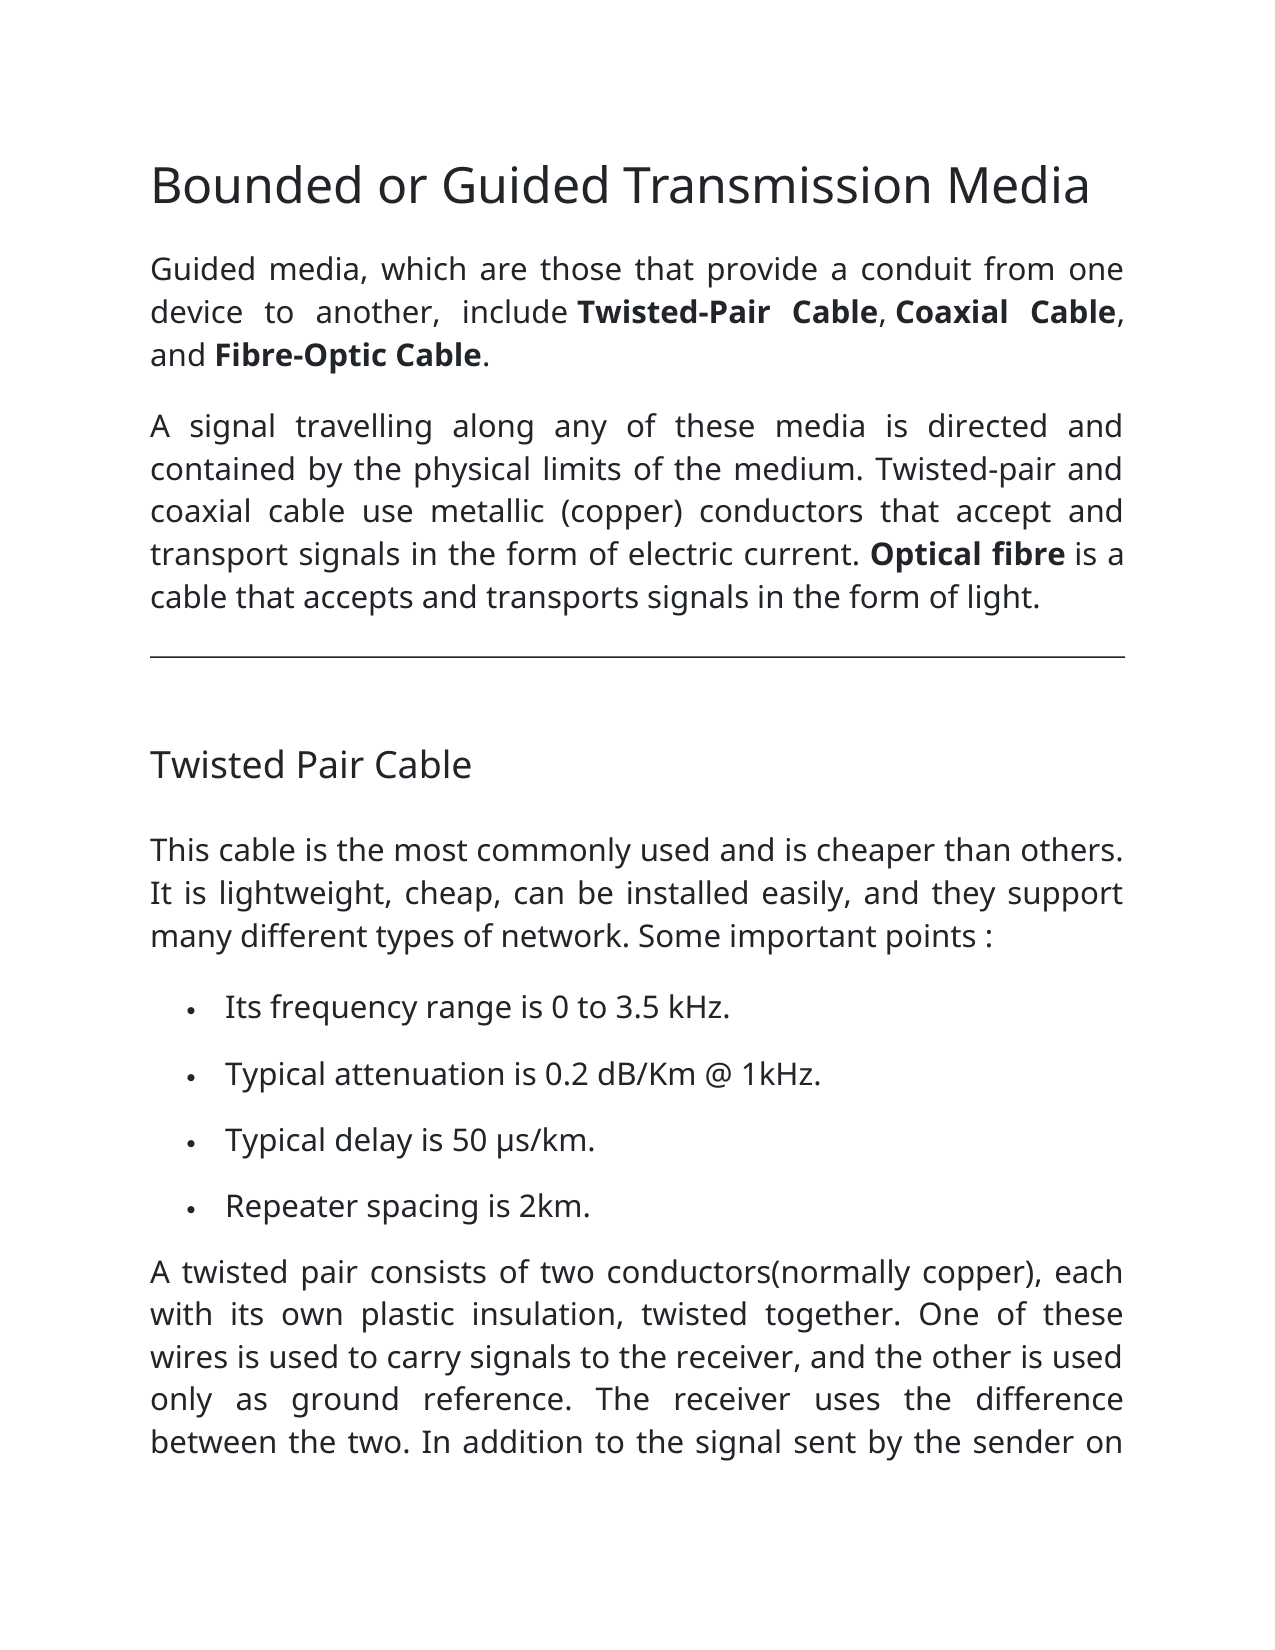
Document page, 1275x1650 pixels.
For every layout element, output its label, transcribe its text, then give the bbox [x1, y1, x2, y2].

text This cable is the most commonly used and is cheaper than others. It is lightweight, cheap, can be installed easily, and they support many different types of network. Some important points : [150, 828, 1125, 956]
list Its frequency range is 0 to 3.5 kHz. [187, 985, 1125, 1028]
text A signal travelling along any of these media is directed and contained by the physical limits of the medium. Twisted-pair and coaxial cable use metallic (copper) conductors that accept and transport signals in the form of electric current. Optical fibre is a cable that accepts and transports signals in the form of light. [150, 404, 1125, 617]
list Typical attenuation is 0.2 dB/Km @ 1kHz. [187, 1051, 1125, 1094]
text Guided media, which are those that provide a conduit from one device to another, include Twisted-Pair Cable, Coaxial Cable, and Fibre-Optic Cable. [150, 247, 1125, 375]
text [150, 1249, 1125, 1463]
list Typical delay is 50 µs/km. [187, 1117, 1125, 1160]
list Repeater spacing is 2km. [187, 1183, 1125, 1226]
subtitle Bounded or Guided Transmission Media [150, 150, 1125, 218]
subtitle Twisted Pair Cable [150, 738, 1125, 789]
